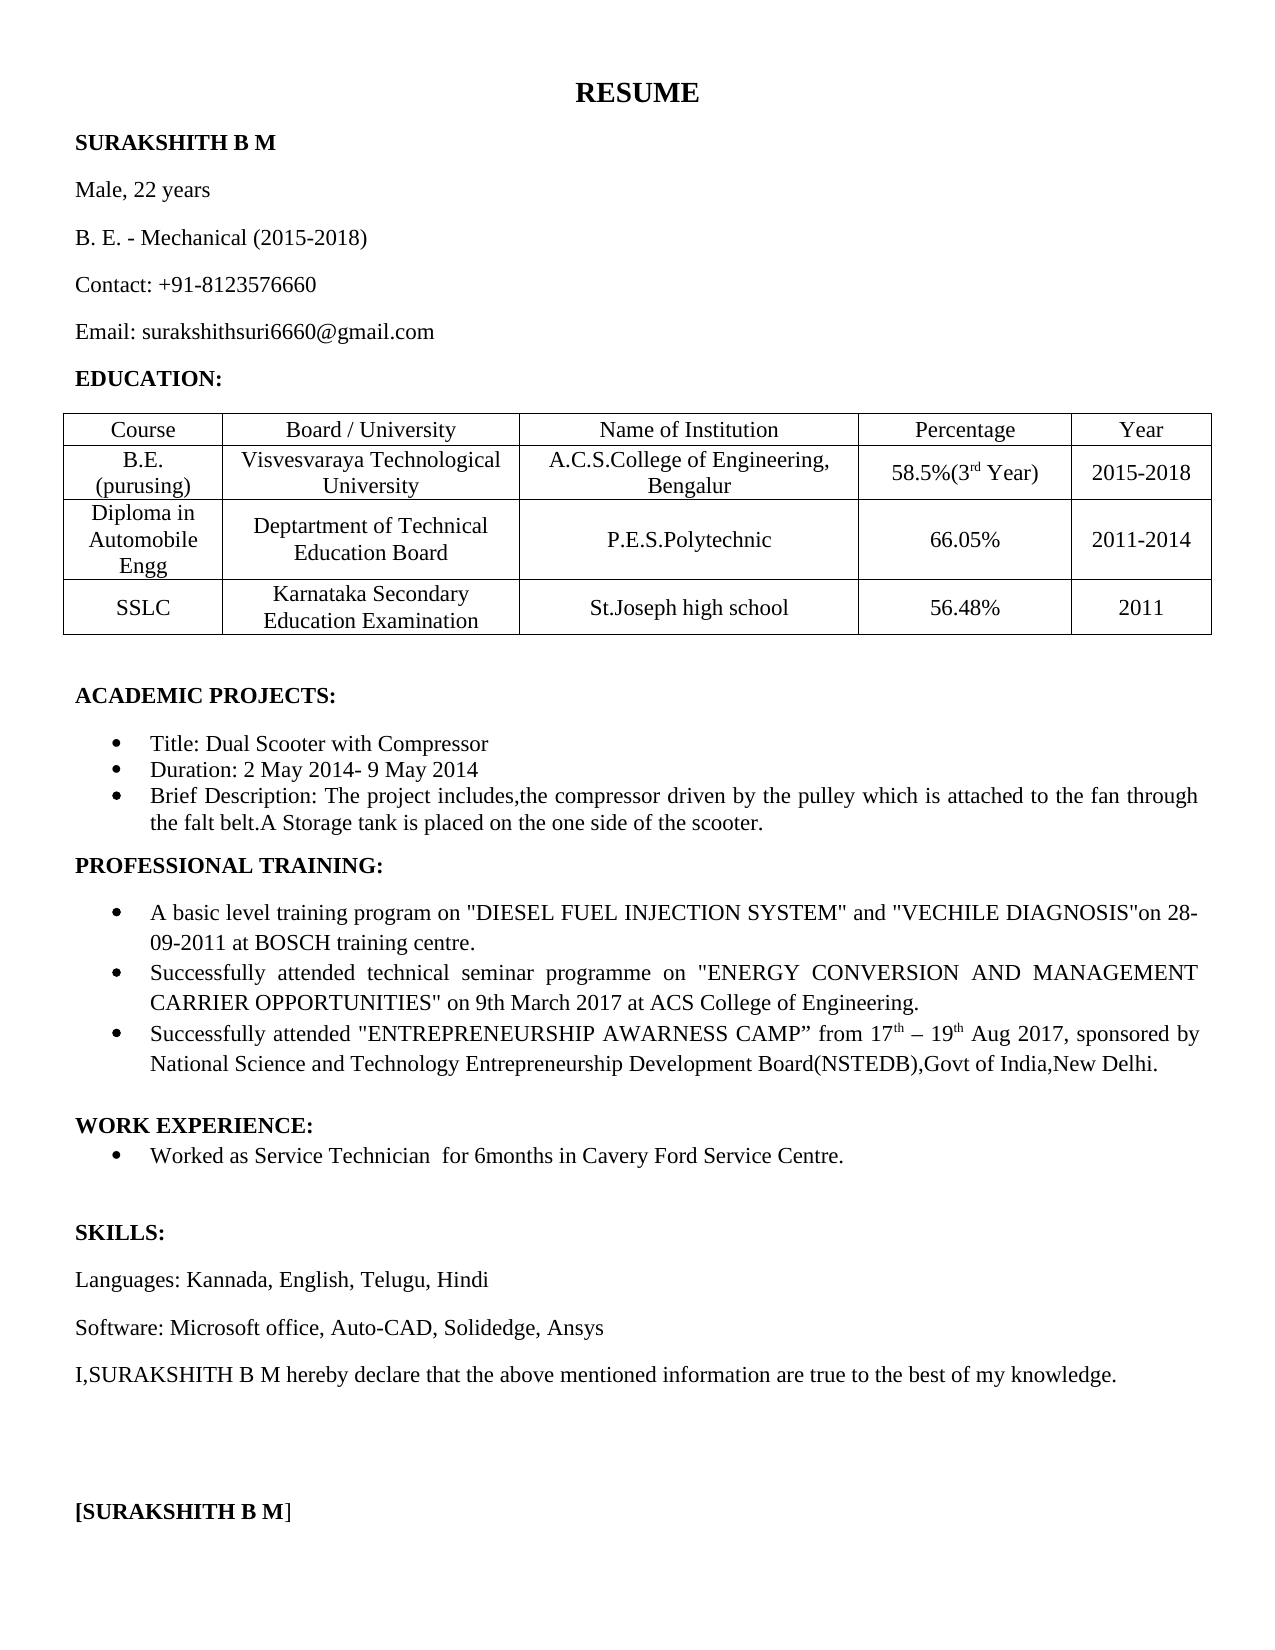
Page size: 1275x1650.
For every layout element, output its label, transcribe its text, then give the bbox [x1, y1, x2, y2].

table_cell SSLC [64, 580, 222, 634]
table_header Board / University [223, 414, 519, 445]
list A basic level training program on "DIESEL FUEL INJECTION SYSTEM" and "VECHILE DIAGNOSIS"on 28-09-2011 at BOSCH training centre. [112, 899, 1200, 955]
text ACADEMIC PROJECTS: [75, 682, 1200, 709]
list Successfully attended technical seminar programme on "ENERGY CONVERSION AND MANAGEMENT CARRIER OPPORTUNITIES" on 9th March 2017 at ACS College of Engineering. [112, 959, 1200, 1016]
text Software: Microsoft office, Auto-CAD, Solidedge, Ansys [75, 1314, 1200, 1340]
table_header Year [1072, 414, 1211, 445]
table_header Course [64, 414, 222, 445]
table_cell A.C.S.College of Engineering, Bengalur [520, 446, 858, 498]
list Brief Description: The project includes,the compressor driven by the pulley which is attached to the fan through the falt belt.A Storage tank is placed on the one side of the scooter. [112, 782, 1200, 835]
text SURAKSHITH B M [75, 129, 1200, 156]
text [SURAKSHITH B M] [75, 1498, 1200, 1524]
table_cell Karnataka Secondary Education Examination [223, 580, 519, 634]
text I,SURAKSHITH B M hereby declare that the above mentioned information are true to the best of my knowledge. [75, 1361, 1200, 1387]
table_cell B.E.(purusing) [64, 446, 222, 498]
table_cell Deptartment of Technical Education Board [223, 500, 519, 578]
text Male, 22 years [75, 177, 1200, 203]
text PROFESSIONAL TRAINING: [75, 852, 1200, 878]
text EDUCATION: [75, 365, 1200, 392]
text RESUME [75, 75, 1200, 108]
list Duration: 2 May 2014- 9 May 2014 [112, 756, 1200, 782]
list Worked as Service Technician for 6months in Cavery Ford Service Centre. [112, 1142, 1200, 1168]
table_cell 2011 [1072, 580, 1211, 634]
text WORK EXPERIENCE: [75, 1112, 1200, 1138]
table_cell St.Joseph high school [520, 580, 858, 634]
list Title: Dual Scooter with Compressor [112, 729, 1200, 756]
table_cell Diploma in Automobile Engg [64, 500, 222, 578]
table_cell P.E.S.Polytechnic [520, 500, 858, 578]
table_cell 66.05% [859, 500, 1071, 578]
table_header Percentage [859, 414, 1071, 445]
text Languages: Kannada, English, Telugu, Hindi [75, 1266, 1200, 1293]
table_cell 2011-2014 [1072, 500, 1211, 578]
text Email: surakshithsuri6660@gmail.com [75, 318, 1200, 344]
text B. E. - Mechanical (2015-2018) [75, 224, 1200, 250]
list Successfully attended "ENTREPRENEURSHIP AWARNESS CAMP” from 17th – 19th Aug 2017, sponsored by National Science and Technology Entrepreneurship Development Board(NSTEDB),Govt of India,New Delhi. [112, 1020, 1200, 1076]
table_cell 58.5%(3rd Year) [859, 446, 1071, 498]
table_cell 2015-2018 [1072, 446, 1211, 498]
table_header Name of Institution [520, 414, 858, 445]
table_cell 56.48% [859, 580, 1071, 634]
table_cell Visvesvaraya Technological University [223, 446, 519, 498]
text Contact: +91-8123576660 [75, 271, 1200, 297]
text SKILLS: [75, 1219, 1200, 1246]
